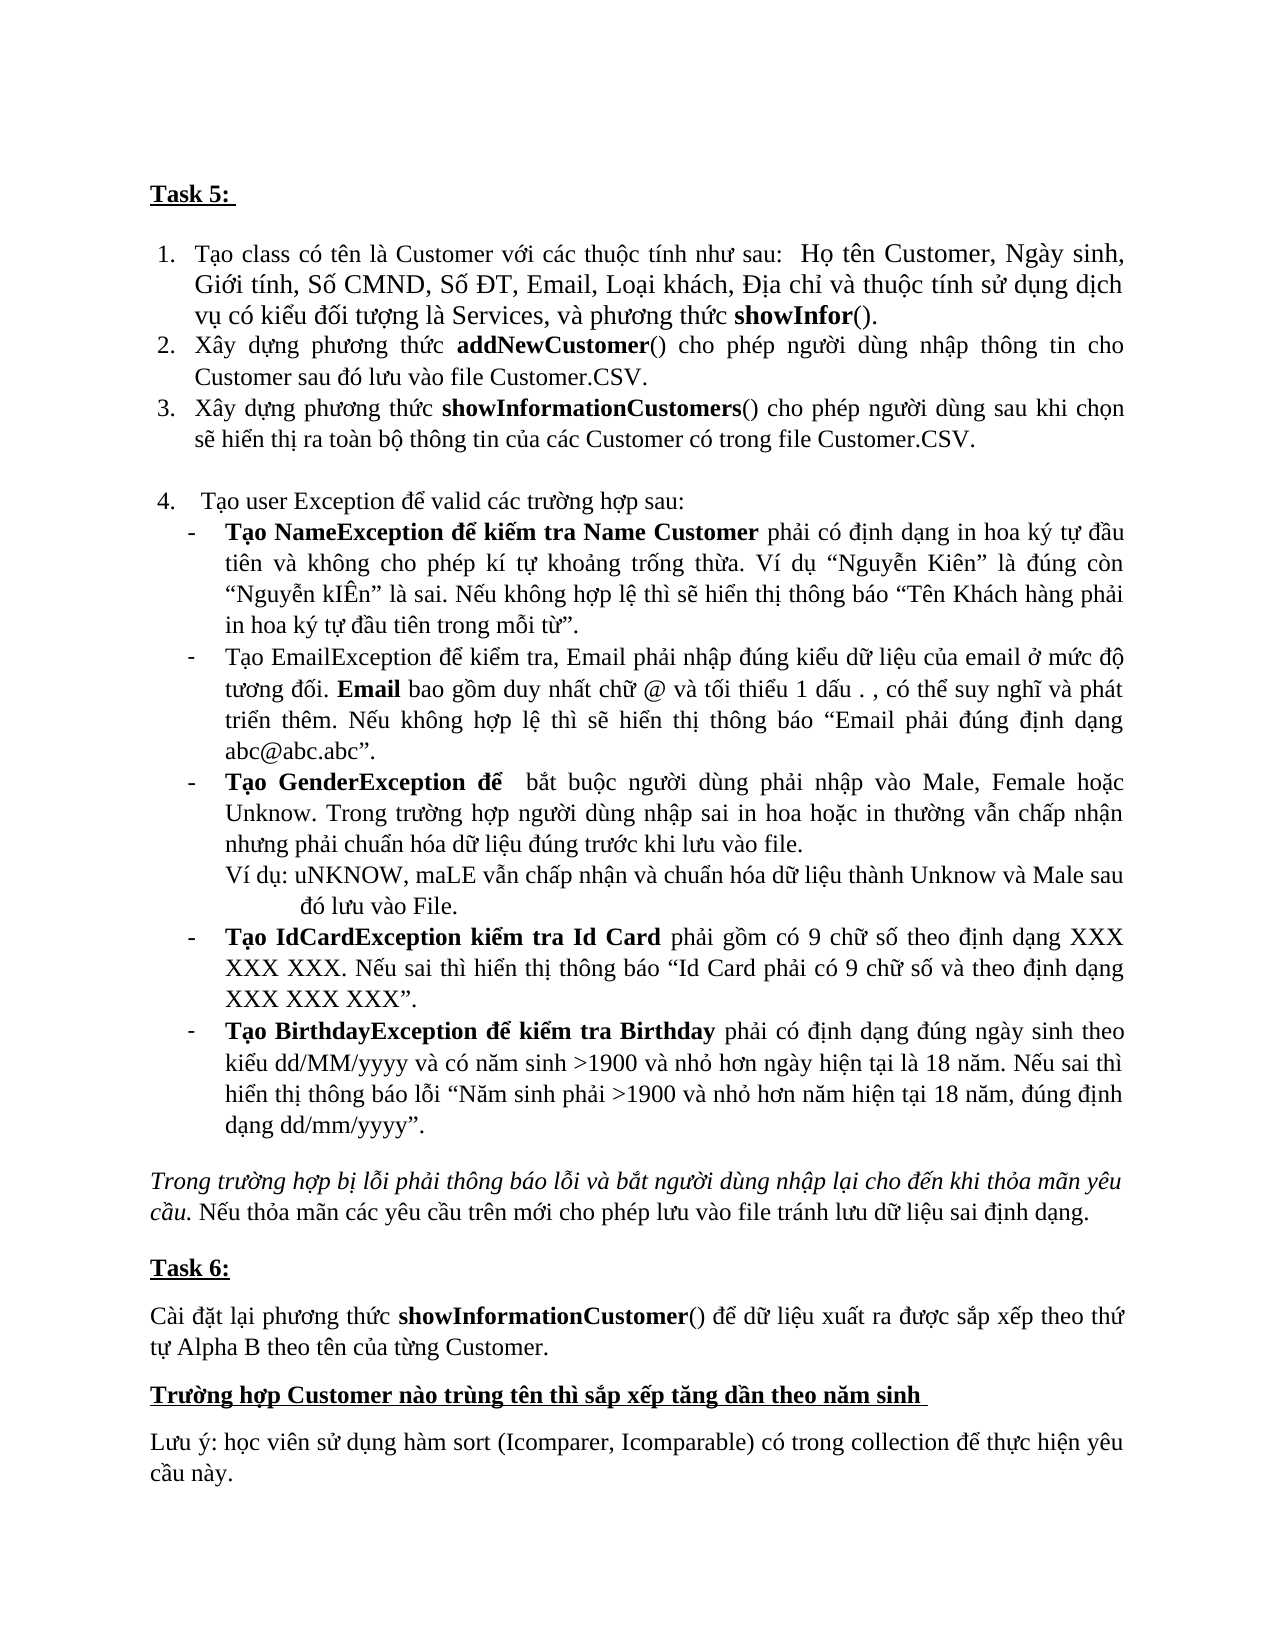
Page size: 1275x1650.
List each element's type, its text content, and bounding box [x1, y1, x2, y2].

text Cài đặt lại phương thức showInformationCustomer() để dữ liệu xuất ra được sắp xếp theo thứ tự Alpha B theo tên của từng Customer. [150, 1301, 1125, 1361]
text Lưu ý: học viên sử dụng hàm sort (Icomparer, Icomparable) có trong collection để thực hiện yêu cầu này. [150, 1427, 1125, 1487]
list Tạo BirthdayException để kiểm tra Birthday phải có định dạng đúng ngày sinh theo kiểu dd/MM/yyyy và có năm sinh >1900 và nhỏ hơn ngày hiện tại là 18 năm. Nếu sai thì hiển thị thông báo lỗi “Năm sinh phải >1900 và nhỏ hơn năm hiện tại 18 năm, đúng định dạng dd/mm/yyyy”. [187, 1015, 1125, 1139]
text Trường hợp Customer nào trùng tên thì sắp xếp tăng dần theo năm sinh [150, 1380, 1125, 1408]
text Trong trường hợp bị lỗi phải thông báo lỗi và bắt người dùng nhập lại cho đến khi thỏa mãn yêu cầu. Nếu thỏa mãn các yêu cầu trên mới cho phép lưu vào file tránh lưu dữ liệu sai định dạng. [150, 1166, 1125, 1226]
list Tạo GenderException để bắt buộc người dùng phải nhập vào Male, Female hoặc Unknow. Trong trường hợp người dùng nhập sai in hoa hoặc in thường vẫn chấp nhận nhưng phải chuẩn hóa dữ liệu đúng trước khi lưu vào file. [187, 767, 1125, 858]
list Tạo NameException để kiếm tra Name Customer phải có định dạng in hoa ký tự đầu tiên và không cho phép kí tự khoảng trống thừa. Ví dụ “Nguyễn Kiên” là đúng còn “Nguyễn kIÊn” là sai. Nếu không hợp lệ thì sẽ hiển thị thông báo “Tên Khách hàng phải in hoa ký tự đầu tiên trong mỗi từ”. [187, 517, 1125, 639]
list Xây dựng phương thức showInformationCustomers() cho phép người dùng sau khi chọn sẽ hiển thị ra toàn bộ thông tin của các Customer có trong file Customer.CSV. [157, 393, 1125, 452]
list Tạo IdCardException kiểm tra Id Card phải gồm có 9 chữ số theo định dạng XXX XXX XXX. Nếu sai thì hiển thị thông báo “Id Card phải có 9 chữ số và theo định dạng XXX XXX XXX”. [187, 922, 1125, 1013]
list Tạo EmailException để kiểm tra, Email phải nhập đúng kiểu dữ liệu của email ở mức độ tương đối. Email bao gồm duy nhất chữ @ và tối thiểu 1 dấu . , có thể suy nghĩ và phát triển thêm. Nếu không hợp lệ thì sẽ hiển thị thông báo “Email phải đúng định dạng abc@abc.abc”. [187, 641, 1125, 764]
text Task 6: [150, 1253, 1125, 1282]
list Xây dựng phương thức addNewCustomer() cho phép người dùng nhập thông tin cho Customer sau đó lưu vào file Customer.CSV. [157, 331, 1125, 390]
text Ví dụ: uNKNOW, maLE vẫn chấp nhận và chuẩn hóa dữ liệu thành Unknow và Male sau đó lưu vào File. [225, 860, 1125, 920]
list Tạo user Exception để valid các trường hợp sau: [157, 486, 1125, 514]
text Task 5: [150, 179, 1125, 208]
list Tạo class có tên là Customer với các thuộc tính như sau: Họ tên Customer, Ngày sinh, Giới tính, Số CMND, Số ĐT, Email, Loại khách, Địa chỉ và thuộc tính sử dụng dịch vụ có kiểu đối tượng là Services, và phương thức showInfor(). [157, 237, 1125, 331]
